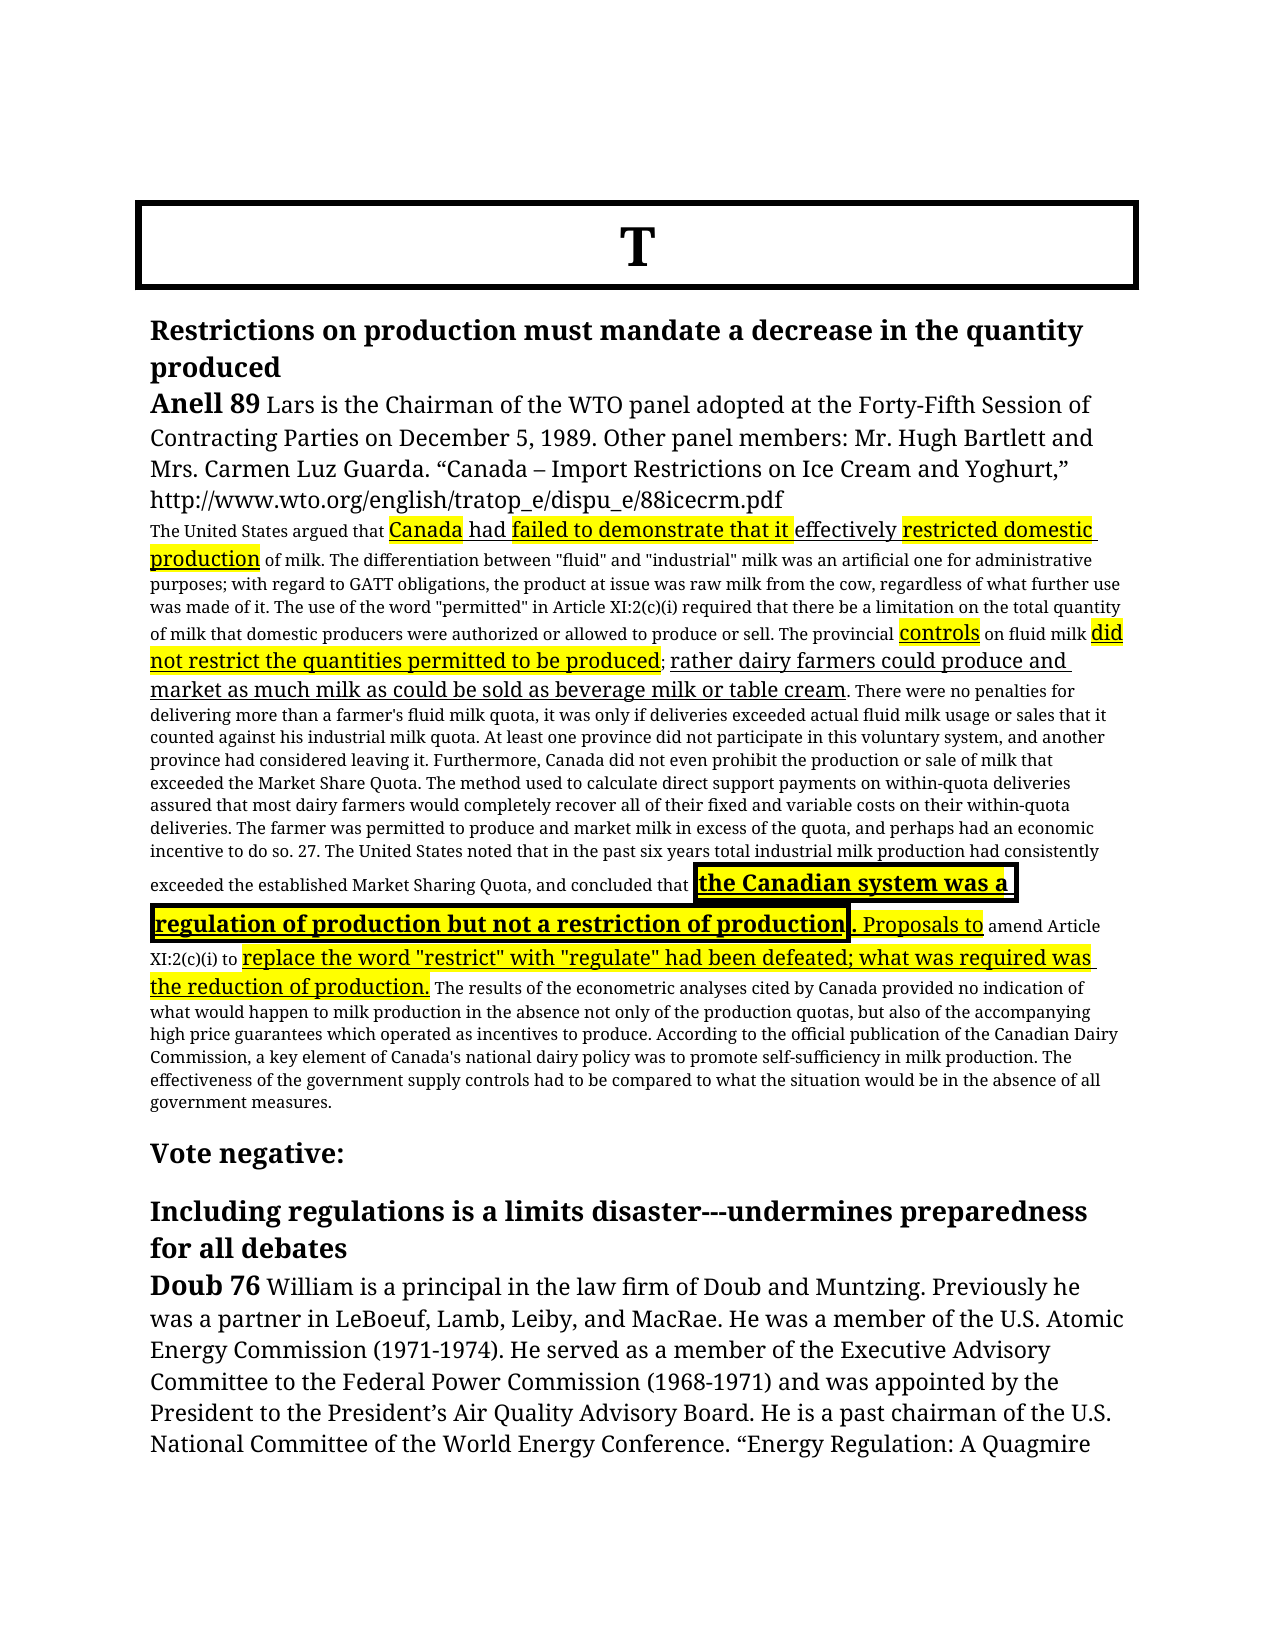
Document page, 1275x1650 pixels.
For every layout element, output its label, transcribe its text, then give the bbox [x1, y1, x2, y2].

subtitle Including regulations is a limits disaster---undermines preparedness for all debates [150, 1192, 1125, 1266]
subtitle T [142, 206, 1133, 284]
text Anell 89 Lars is the Chairman of the WTO panel adopted at the Forty-Fifth Session of Contracting Parties on December 5, 1989. Other panel members: Mr. Hugh Bartlett and Mrs. Carmen Luz Guarda. “Canada – Import Restrictions on Ice Cream and Yoghurt,” http://www.wto.org/english/tratop_e/dispu_e/88icecrm.pdf [150, 385, 1125, 516]
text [150, 1266, 1125, 1459]
subtitle Vote negative: [150, 1135, 1125, 1172]
text The United States argued that Canada had failed to demonstrate that it effectively restricted domestic production of milk. The differentiation between "fluid" and "industrial" milk was an artificial one for administrative purposes; with regard to GATT obligations, the product at issue was raw milk from the cow, regardless of what further use was made of it. The use of the word "permitted" in Article XI:2(c)(i) required that there be a limitation on the total quantity of milk that domestic producers were authorized or allowed to produce or sell. The provincial controls on fluid milk did not restrict the quantities permitted to be produced; rather dairy farmers could produce and market as much milk as could be sold as beverage milk or table cream. There were no penalties for delivering more than a farmer's fluid milk quota, it was only if deliveries exceeded actual fluid milk usage or sales that it counted against his industrial milk quota. At least one province did not participate in this voluntary system, and another province had considered leaving it. Furthermore, Canada did not even prohibit the production or sale of milk that exceeded the Market Share Quota. The method used to calculate direct support payments on within-quota deliveries assured that most dairy farmers would completely recover all of their fixed and variable costs on their within-quota deliveries. The farmer was permitted to produce and market milk in excess of the quota, and perhaps had an economic incentive to do so. 27. The United States noted that in the past six years total industrial milk production had consistently exceeded the established Market Sharing Quota, and concluded that the Canadian system was a regulation of production but not a restriction of production. Proposals to amend Article XI:2(c)(i) to replace the word "restrict" with "regulate" had been defeated; what was required was the reduction of production. The results of the econometric analyses cited by Canada provided no indication of what would happen to milk production in the absence not only of the production quotas, but also of the accompanying high price guarantees which operated as incentives to produce. According to the official publication of the Canadian Dairy Commission, a key element of Canada's national dairy policy was to promote self-sufficiency in milk production. The effectiveness of the government supply controls had to be compared to what the situation would be in the absence of all government measures. [150, 516, 1125, 1114]
subtitle Restrictions on production must mandate a decrease in the quantity produced [150, 311, 1125, 385]
